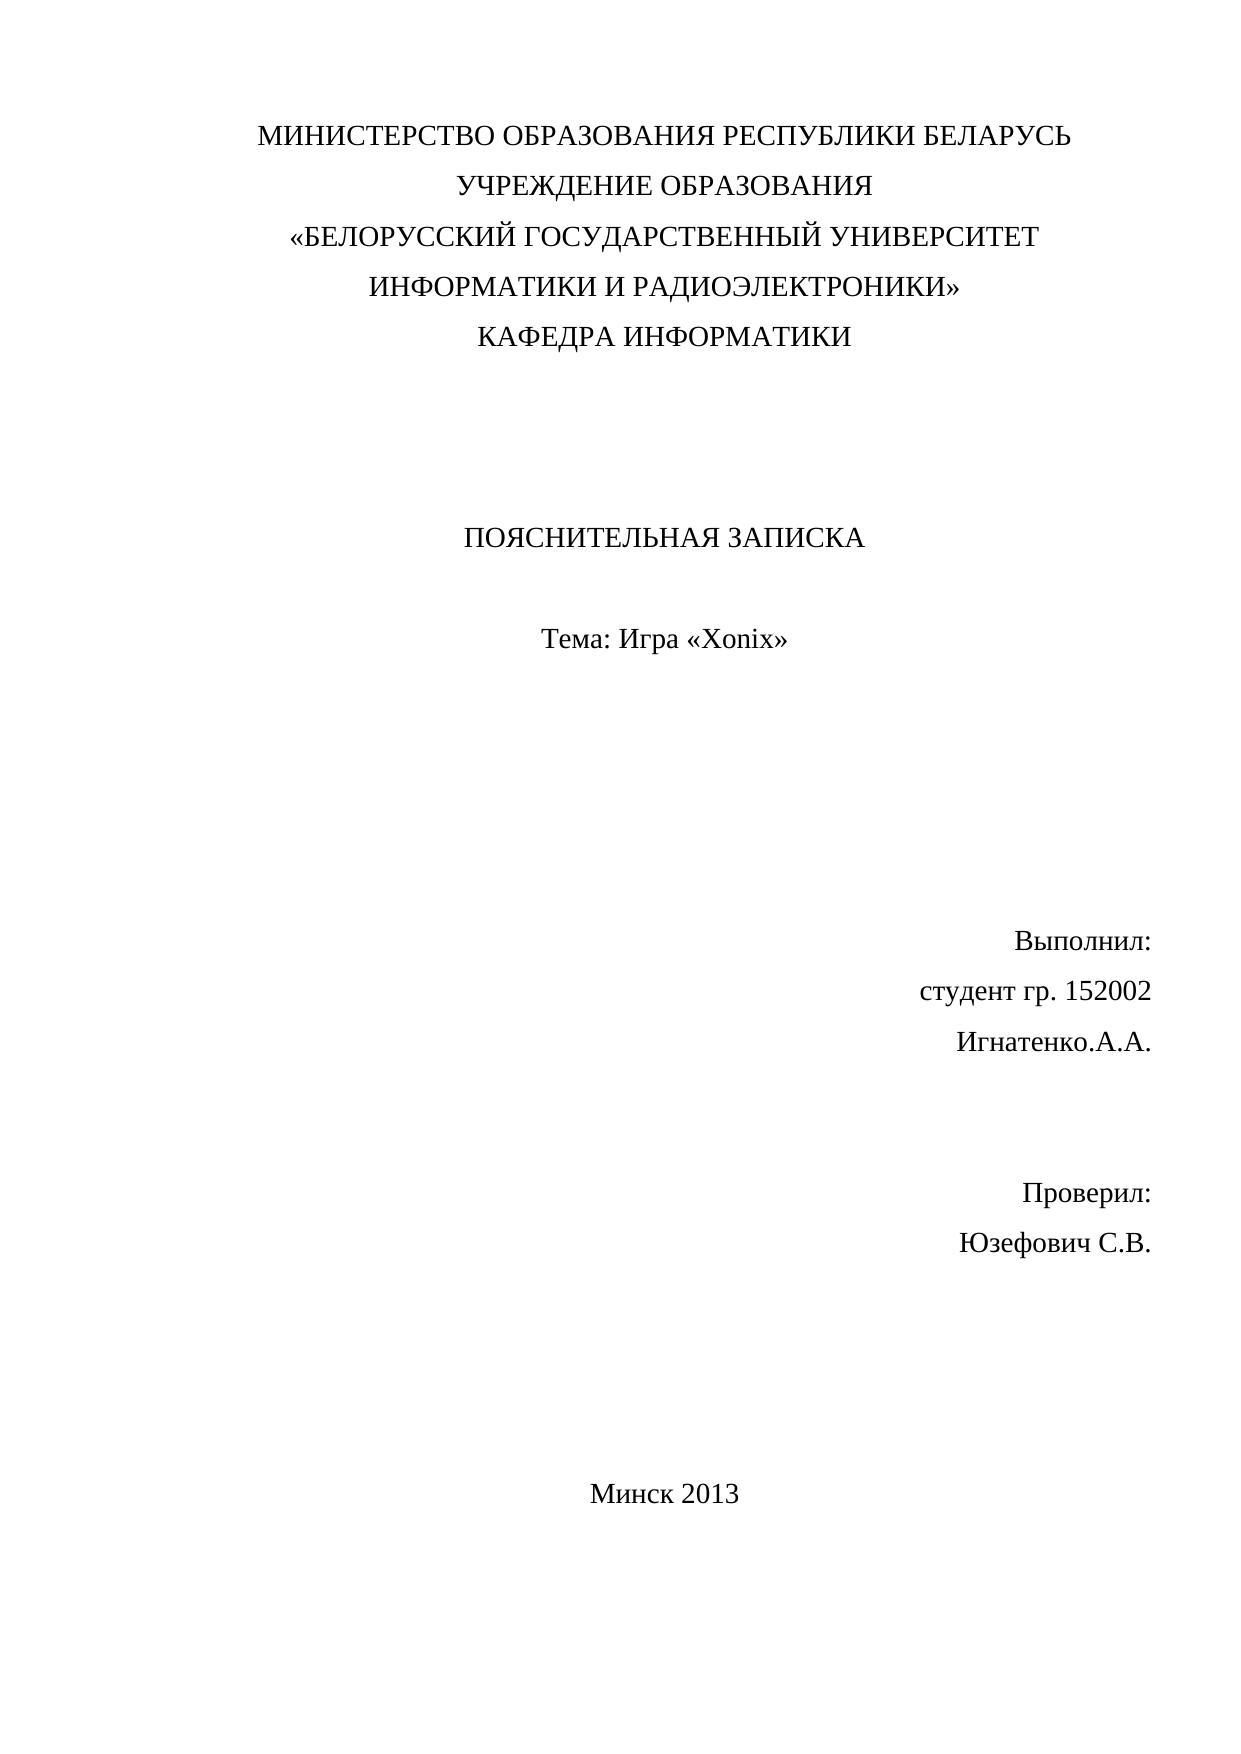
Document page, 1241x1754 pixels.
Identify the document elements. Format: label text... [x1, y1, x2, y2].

text «Белорусский Государственный Университет Информатики и Радиоэлектроники» [177, 219, 1152, 303]
text ПОЯСНИТЕЛЬНАЯ ЗАПИСКА [177, 521, 1152, 554]
text Проверил: [620, 1175, 1152, 1208]
text Учреждение Образования [177, 168, 1152, 202]
text Выполнил: [177, 923, 1152, 957]
text МИНИСТЕРСТВО ОБРАЗОВАНИЯ РЕСПУБЛИКИ БЕЛАРУСЬ [177, 118, 1152, 152]
text Игнатенко.А.А. [767, 1024, 1152, 1057]
text кафедра информатики [177, 319, 1152, 353]
text Тема: Игра «Xonix» [177, 621, 1152, 655]
text Юзефович С.В. [620, 1225, 1152, 1258]
text Минск 2013 [177, 1477, 1152, 1510]
text студент гр. 152002 [177, 973, 1152, 1007]
